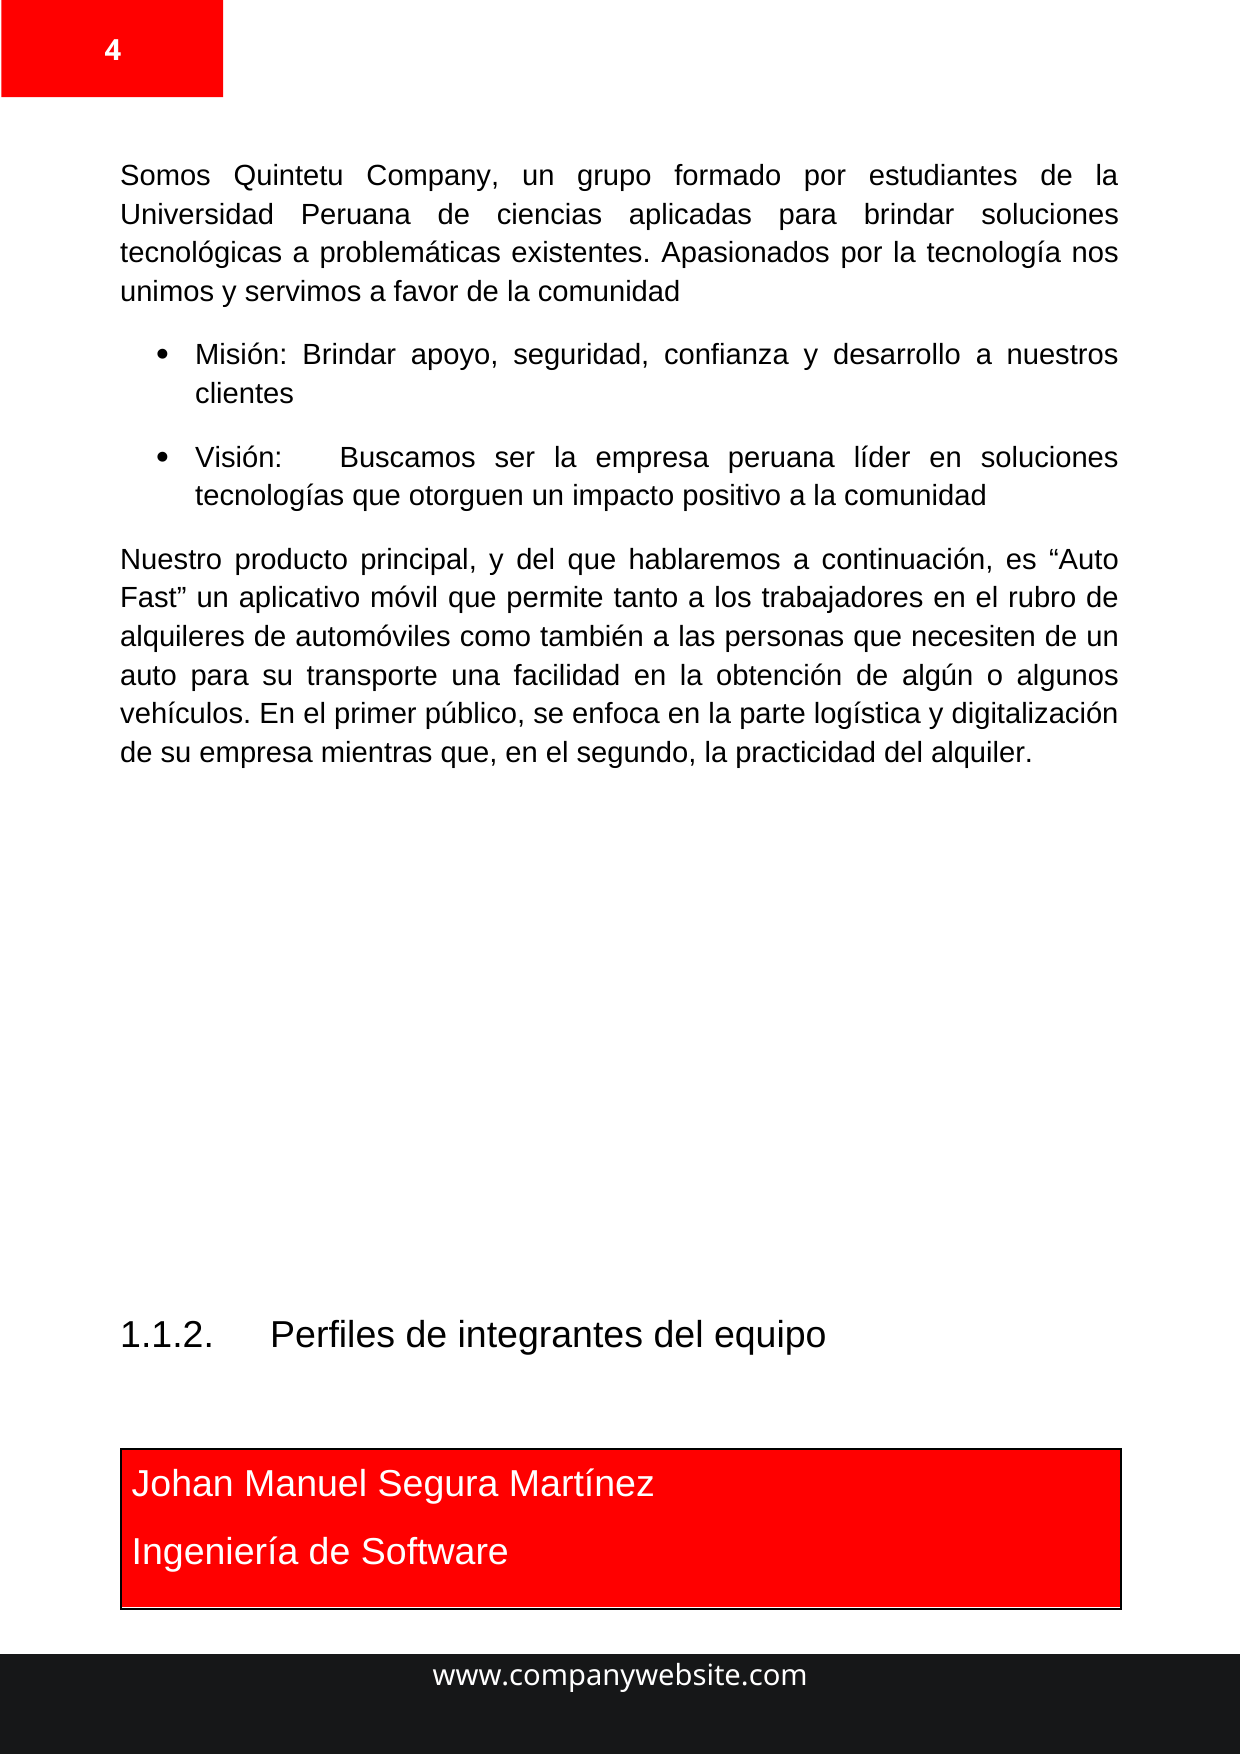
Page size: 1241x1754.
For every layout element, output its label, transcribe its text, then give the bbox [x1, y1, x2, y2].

subtitle Misión: Brindar apoyo, seguridad, confianza y desarrollo a nuestros clientes [157, 337, 1120, 409]
subtitle Perfiles de integrantes del equipo [120, 1312, 1120, 1355]
subtitle Somos Quintetu Company, un grupo formado por estudiantes de la Universidad Peruana de ciencias aplicadas para brindar soluciones tecnológicas a problemáticas existentes. Apasionados por la tecnología nos unimos y servimos a favor de la comunidad [120, 158, 1120, 307]
subtitle Nuestro producto principal, y del que hablaremos a continuación, es “Auto Fast” un aplicativo móvil que permite tanto a los trabajadores en el rubro de alquileres de automóviles como también a las personas que necesiten de un auto para su transporte una facilidad en la obtención de algún o algunos vehículos. En el primer público, se enfoca en la parte logística y digitalización de su empresa mientras que, en el segundo, la practicidad del alquiler. [120, 542, 1120, 768]
table_header Johan Manuel Segura Martínez Ingeniería de Software [122, 1450, 1120, 1607]
subtitle Visión: Buscamos ser la empresa peruana líder en soluciones tecnologías que otorguen un impacto positivo a la comunidad [157, 439, 1120, 512]
